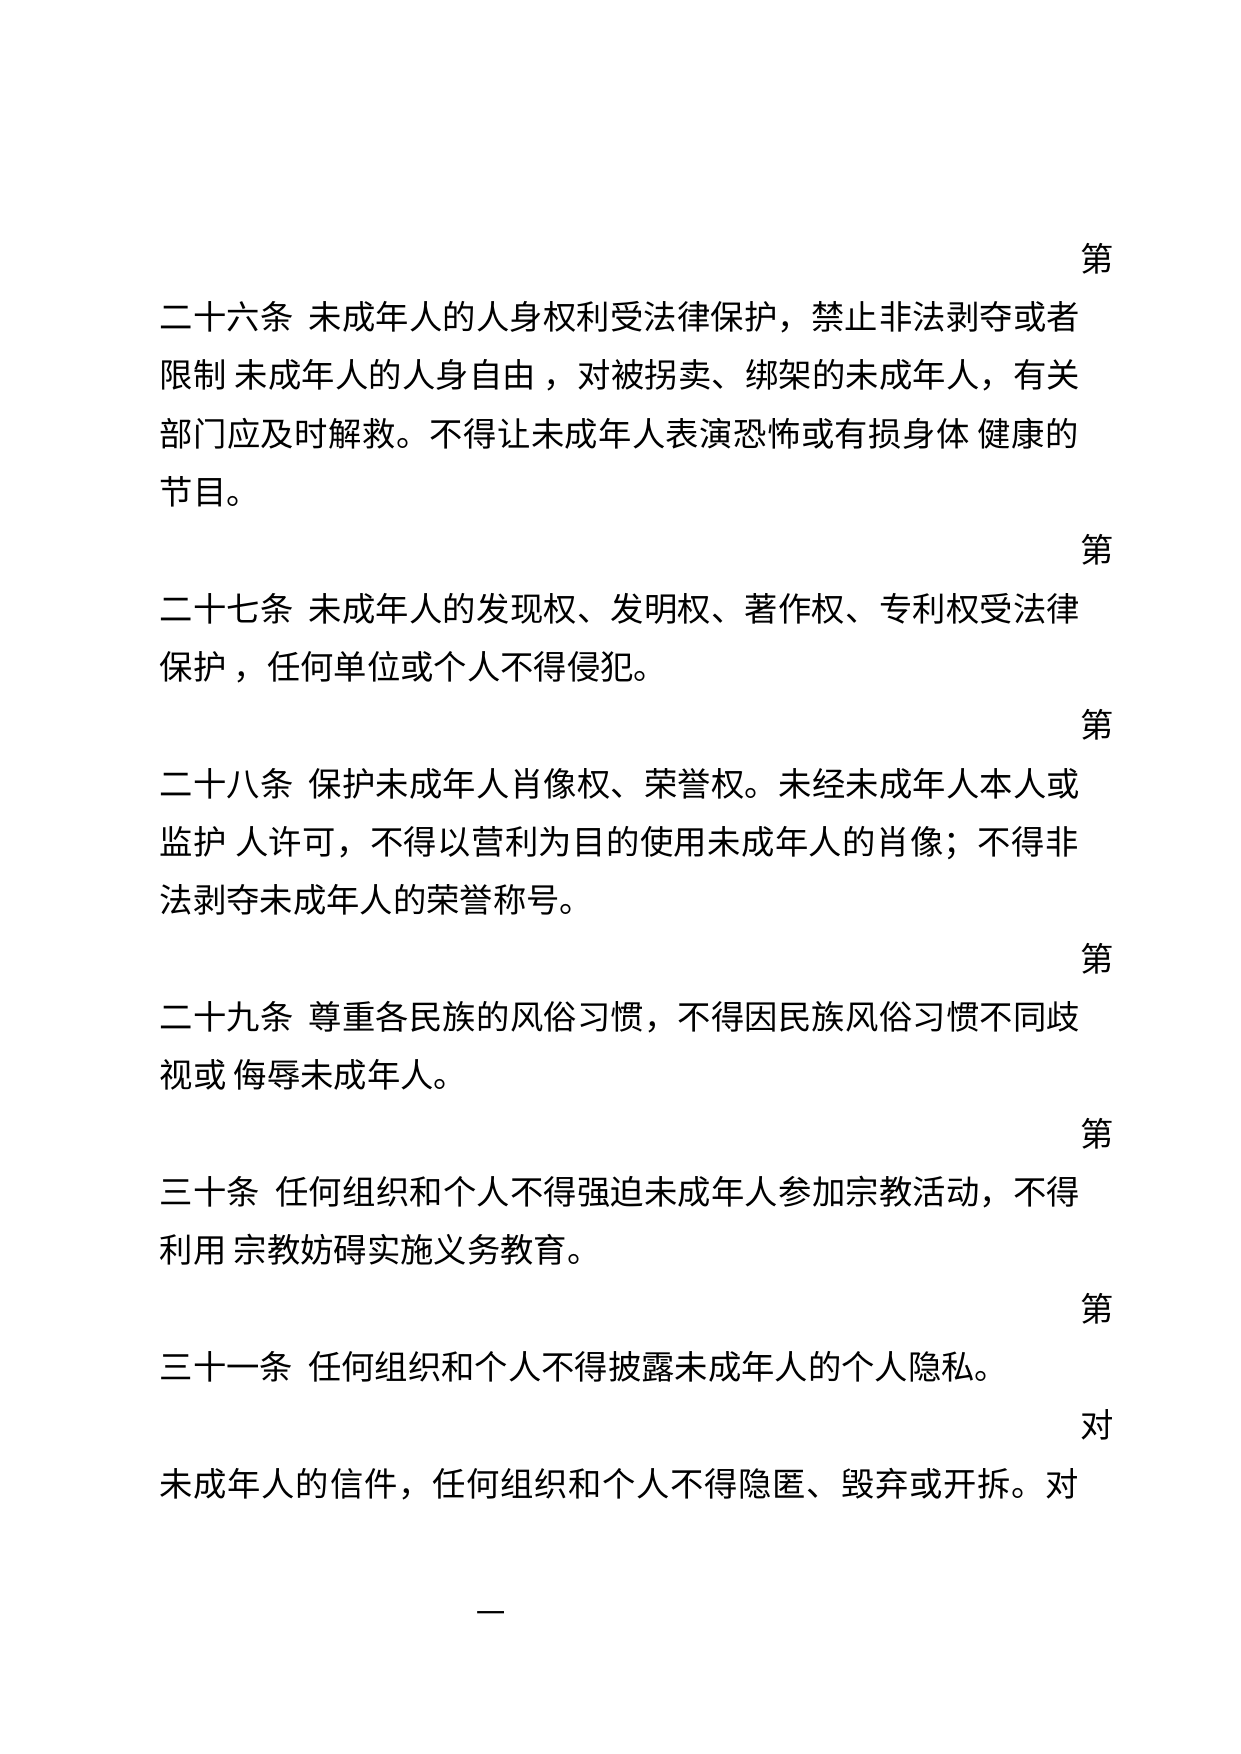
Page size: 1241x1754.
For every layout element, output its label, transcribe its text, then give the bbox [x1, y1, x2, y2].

text 第三十一条 任何组织和个人不得披露未成年人的个人隐私。 [159, 1274, 1081, 1391]
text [159, 1391, 1081, 1508]
text 第二十八条 保护未成年人肖像权、荣誉权。未经未成年人本人或监护 人许可，不得以营利为目的使用未成年人的肖像；不得非法剥夺未成年人的荣誉称号。 [159, 691, 1081, 924]
text 第二十九条 尊重各民族的风俗习惯，不得因民族风俗习惯不同歧视或 侮辱未成年人。 [159, 924, 1081, 1099]
text 第二十七条 未成年人的发现权、发明权、著作权、专利权受法律保护 ，任何单位或个人不得侵犯。 [159, 516, 1081, 691]
text 第三十条 任何组织和个人不得强迫未成年人参加宗教活动，不得利用 宗教妨碍实施义务教育。 [159, 1099, 1081, 1274]
text 第二十六条 未成年人的人身权利受法律保护，禁止非法剥夺或者限制 未成年人的人身自由 ，对被拐卖、绑架的未成年人，有关部门应及时解救。不得让未成年人表演恐怖或有损身体 健康的节目。 [159, 224, 1081, 516]
